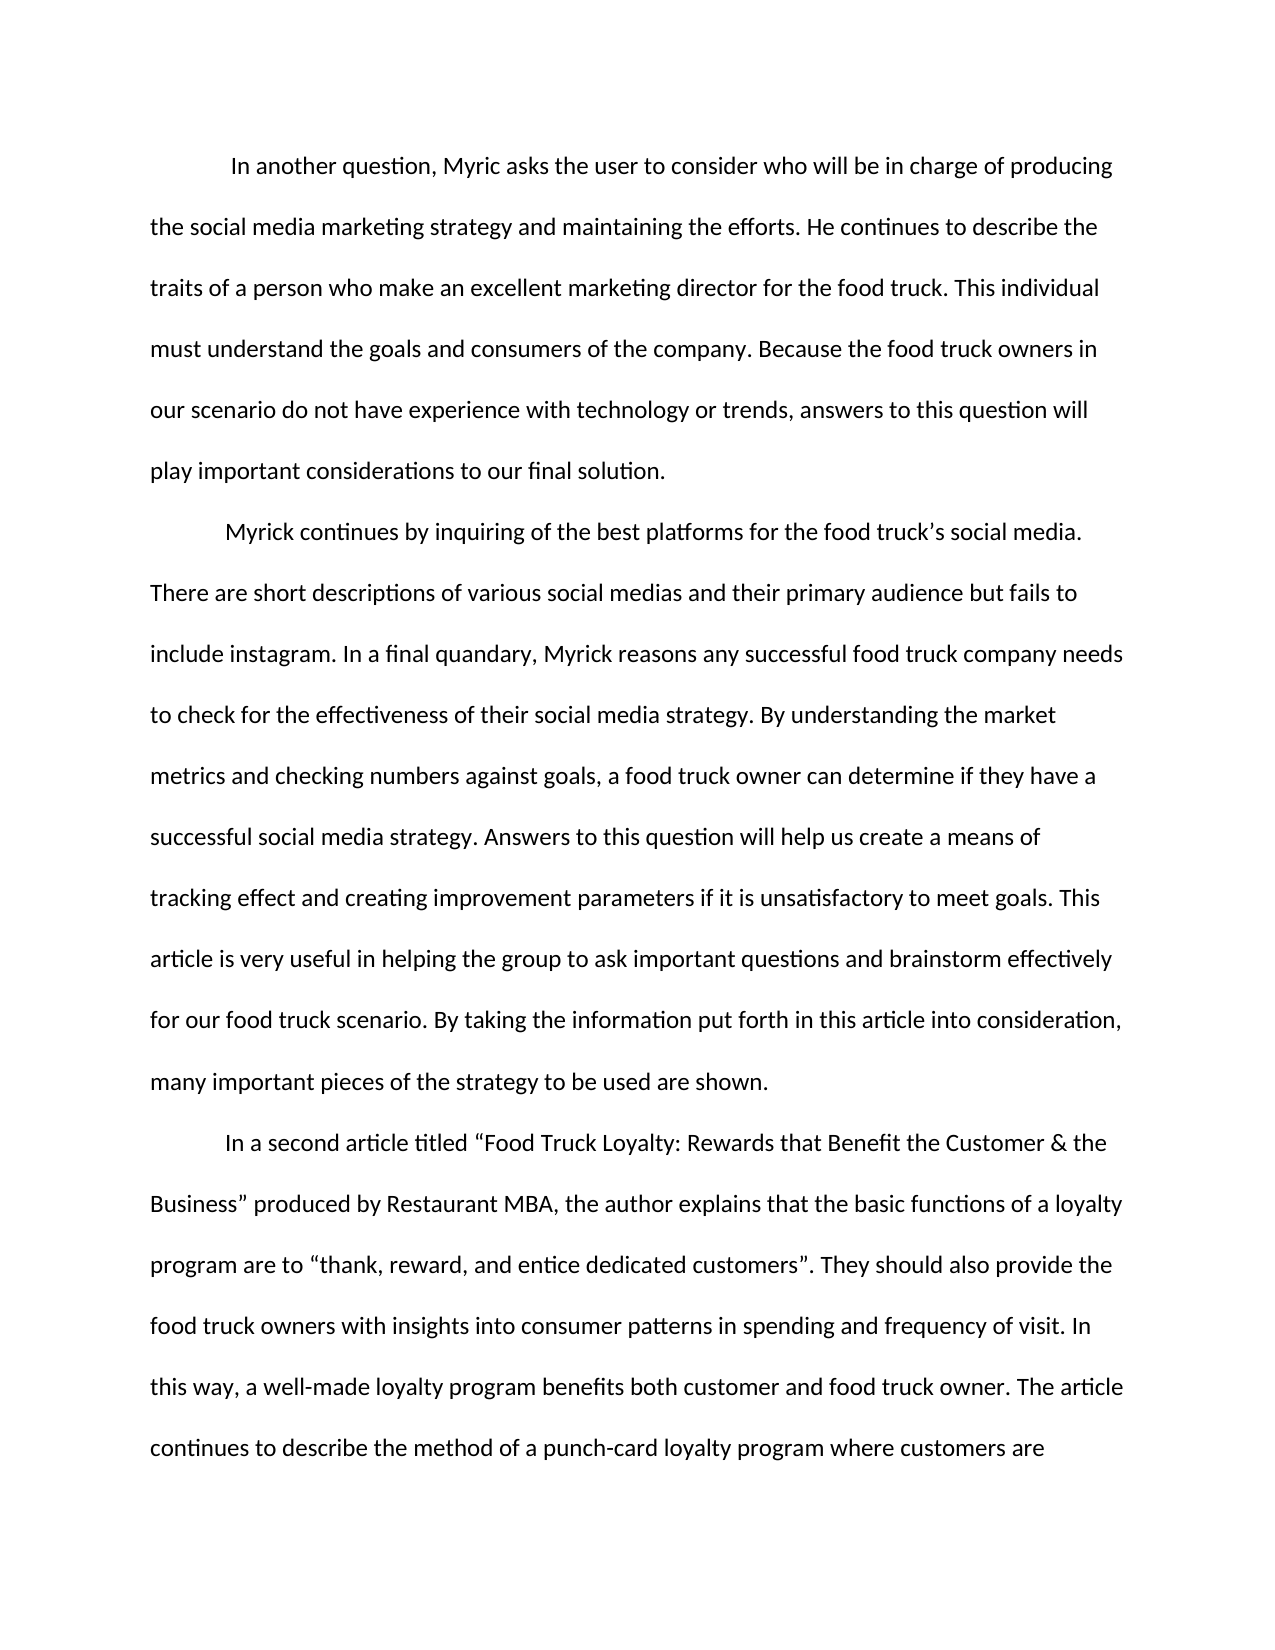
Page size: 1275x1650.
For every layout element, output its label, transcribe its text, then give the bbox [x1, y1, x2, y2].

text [150, 1127, 1125, 1462]
text In another question, Myric asks the user to consider who will be in charge of producing the social media marketing strategy and maintaining the efforts. He continues to describe the traits of a person who make an excellent marketing director for the food truck. This individual must understand the goals and consumers of the company. Because the food truck owners in our scenario do not have experience with technology or trends, answers to this question will play important considerations to our final solution. [150, 150, 1125, 486]
text Myrick continues by inquiring of the best platforms for the food truck’s social media. There are short descriptions of various social medias and their primary audience but fails to include instagram. In a final quandary, Myrick reasons any successful food truck company needs to check for the effectiveness of their social media strategy. By understanding the market metrics and checking numbers against goals, a food truck owner can determine if they have a successful social media strategy. Answers to this question will help us create a means of tracking effect and creating improvement parameters if it is unsatisfactory to meet goals. This article is very useful in helping the group to ask important questions and brainstorm effectively for our food truck scenario. By taking the information put forth in this article into consideration, many important pieces of the strategy to be used are shown. [150, 516, 1125, 1096]
